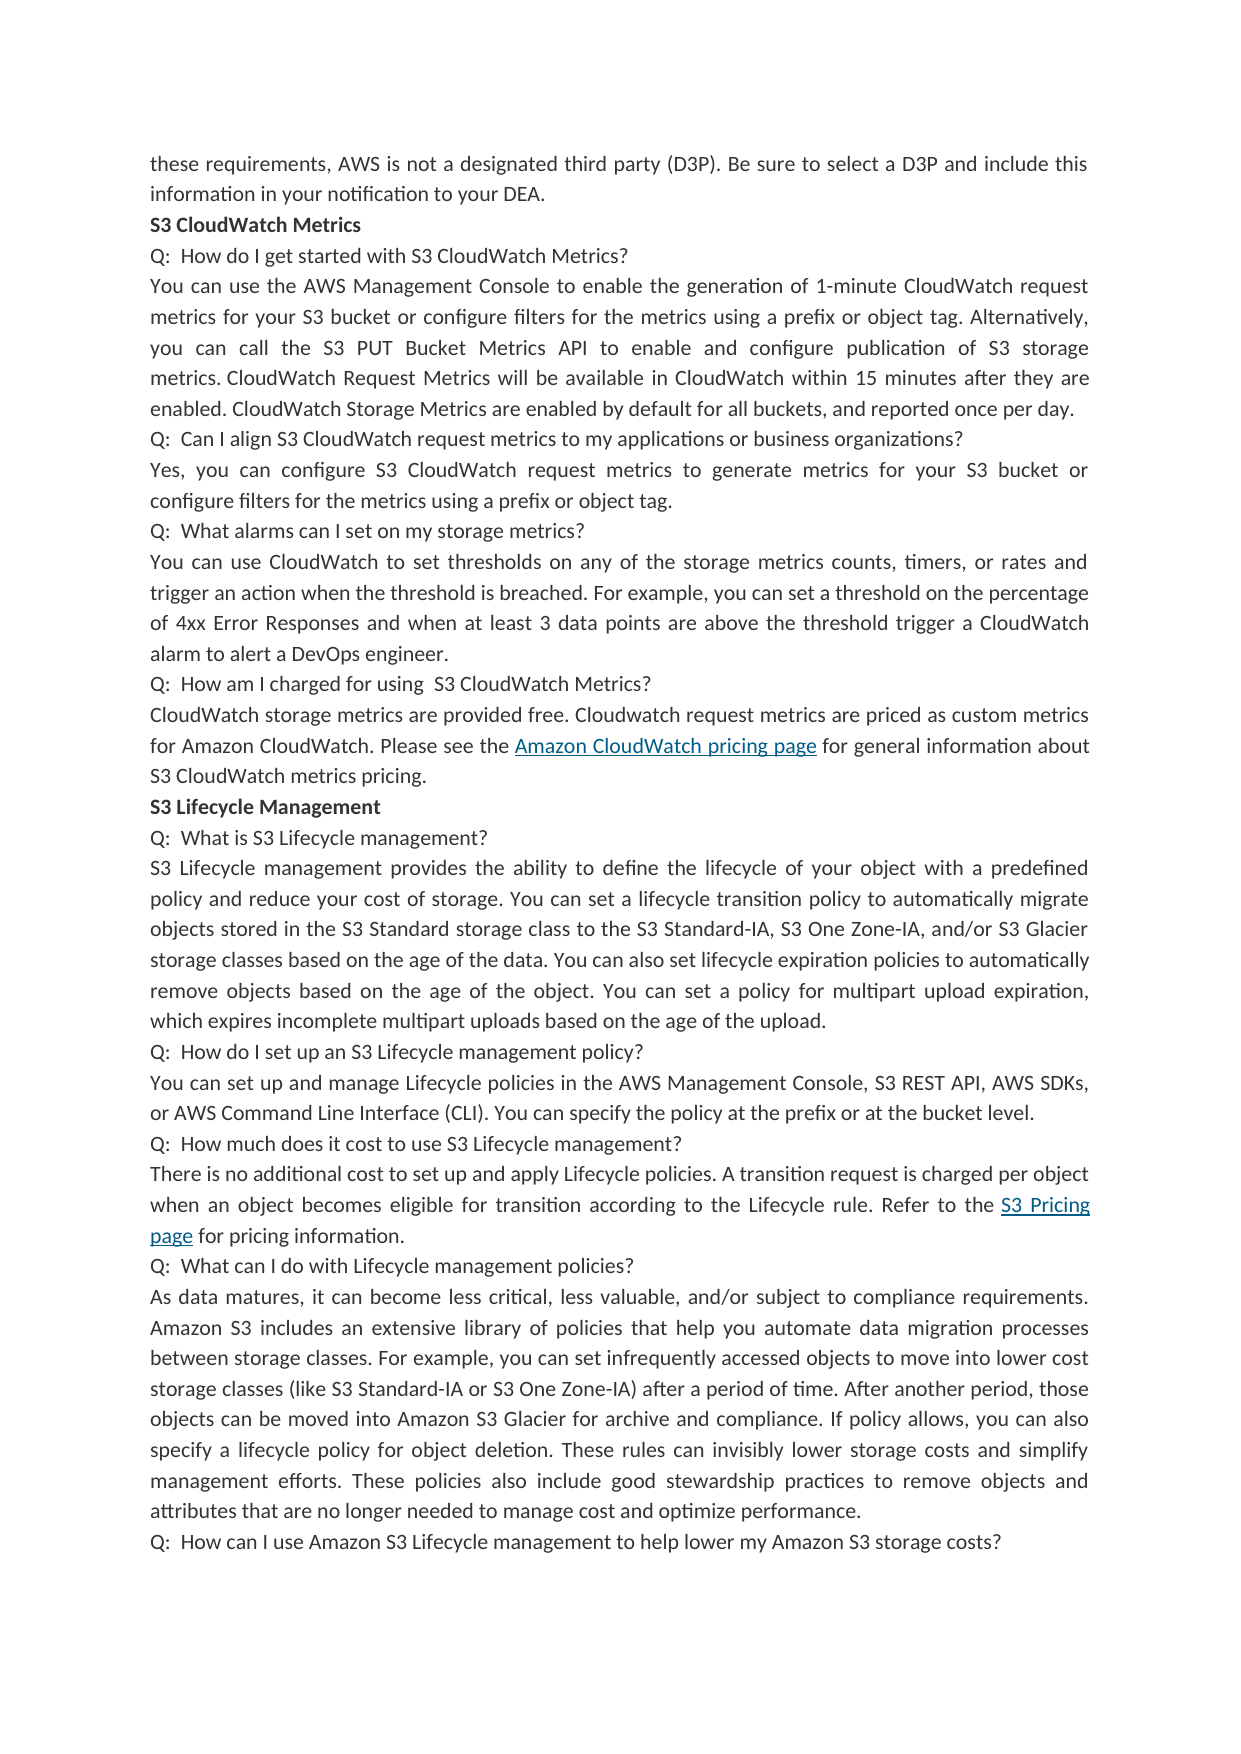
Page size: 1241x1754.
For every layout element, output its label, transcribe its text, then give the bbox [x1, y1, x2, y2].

text You can use the AWS Management Console to enable the generation of 1-minute CloudWatch request metrics for your S3 bucket or configure filters for the metrics using a prefix or object tag. Alternatively, you can call the S3 PUT Bucket Metrics API to enable and configure publication of S3 storage metrics. CloudWatch Request Metrics will be available in CloudWatch within 15 minutes after they are enabled. CloudWatch Storage Metrics are enabled by default for all buckets, and reported once per day. [150, 272, 1090, 422]
text Q: How do I get started with S3 CloudWatch Metrics? [150, 242, 1090, 268]
text Q: How do I set up an S3 Lifecycle management policy? [150, 1038, 1090, 1065]
text Q: How am I charged for using S3 CloudWatch Metrics? [150, 671, 1090, 697]
text You can set up and manage Lifecycle policies in the AWS Management Console, S3 REST API, AWS SDKs, or AWS Command Line Interface (CLI). You can specify the policy at the prefix or at the bucket level. [150, 1069, 1090, 1126]
text Yes, you can configure S3 CloudWatch request metrics to generate metrics for your S3 bucket or configure filters for the metrics using a prefix or object tag. [150, 456, 1090, 513]
text As data matures, it can become less critical, less valuable, and/or subject to compliance requirements. Amazon S3 includes an extensive library of policies that help you automate data migration processes between storage classes. For example, you can set infrequently accessed objects to move into lower cost storage classes (like S3 Standard-IA or S3 One Zone-IA) after a period of time. After another period, those objects can be moved into Amazon S3 Glacier for archive and compliance. If policy allows, you can also specify a lifecycle policy for object deletion. These rules can invisibly lower storage costs and simplify management efforts. These policies also include good stewardship practices to remove objects and attributes that are no longer needed to manage cost and optimize performance. [150, 1283, 1090, 1524]
text Q: What is S3 Lifecycle management? [150, 824, 1090, 850]
text Q: What alarms can I set on my storage metrics? [150, 517, 1090, 544]
text S3 Lifecycle management provides the ability to define the lifecycle of your object with a predefined policy and reduce your cost of storage. You can set a lifecycle transition policy to automatically migrate objects stored in the S3 Standard storage class to the S3 Standard-IA, S3 One Zone-IA, and/or S3 Glacier storage classes based on the age of the data. You can also set lifecycle expiration policies to automatically remove objects based on the age of the object. You can set a policy for multipart upload expiration, which expires incomplete multipart uploads based on the age of the upload. [150, 854, 1090, 1034]
text S3 Lifecycle Management [150, 793, 1090, 820]
text Q: Can I align S3 CloudWatch request metrics to my applications or business organizations? [150, 426, 1090, 452]
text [150, 150, 1090, 207]
text There is no additional cost to set up and apply Lifecycle policies. A transition request is charged per object when an object becomes eligible for transition according to the Lifecycle rule. Refer to the S3 Pricing page for pricing information. [150, 1161, 1090, 1248]
text CloudWatch storage metrics are provided free. Cloudwatch request metrics are priced as custom metrics for Amazon CloudWatch. Please see the Amazon CloudWatch pricing page for general information about S3 CloudWatch metrics pricing. [150, 701, 1090, 789]
text Q: How can I use Amazon S3 Lifecycle management to help lower my Amazon S3 storage costs? [150, 1528, 1090, 1555]
text Q: How much does it cost to use S3 Lifecycle management? [150, 1130, 1090, 1157]
text S3 CloudWatch Metrics [150, 211, 1090, 238]
text Q: What can I do with Lifecycle management policies? [150, 1252, 1090, 1279]
text You can use CloudWatch to set thresholds on any of the storage metrics counts, timers, or rates and trigger an action when the threshold is breached. For example, you can set a threshold on the percentage of 4xx Error Responses and when at least 3 data points are above the threshold trigger a CloudWatch alarm to alert a DevOps engineer. [150, 548, 1090, 667]
